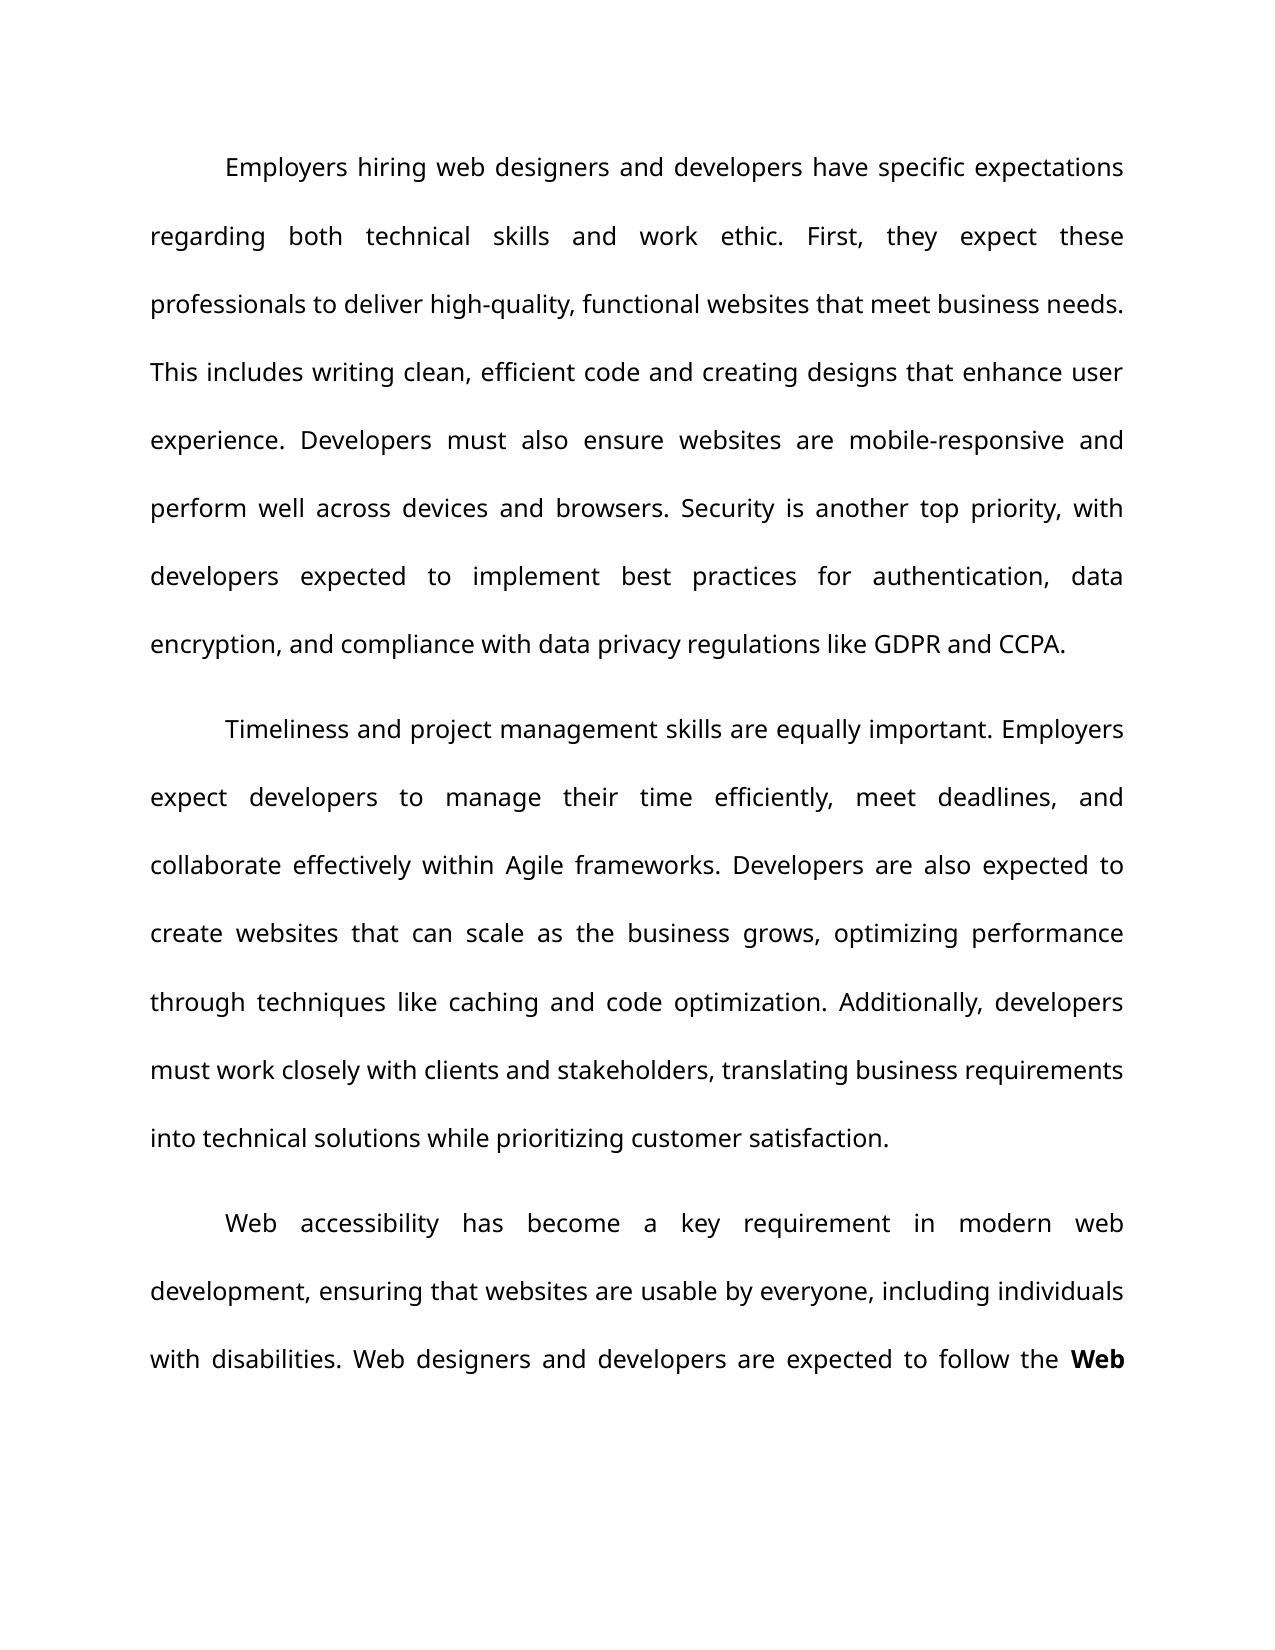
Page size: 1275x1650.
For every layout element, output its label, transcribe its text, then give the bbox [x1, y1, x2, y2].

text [150, 1205, 1125, 1376]
text Employers hiring web designers and developers have specific expectations regarding both technical skills and work ethic. First, they expect these professionals to deliver high-quality, functional websites that meet business needs. This includes writing clean, efficient code and creating designs that enhance user experience. Developers must also ensure websites are mobile-responsive and perform well across devices and browsers. Security is another top priority, with developers expected to implement best practices for authentication, data encryption, and compliance with data privacy regulations like GDPR and CCPA. [150, 150, 1125, 661]
text Timeliness and project management skills are equally important. Employers expect developers to manage their time efficiently, meet deadlines, and collaborate effectively within Agile frameworks. Developers are also expected to create websites that can scale as the business grows, optimizing performance through techniques like caching and code optimization. Additionally, developers must work closely with clients and stakeholders, translating business requirements into technical solutions while prioritizing customer satisfaction. [150, 712, 1125, 1154]
